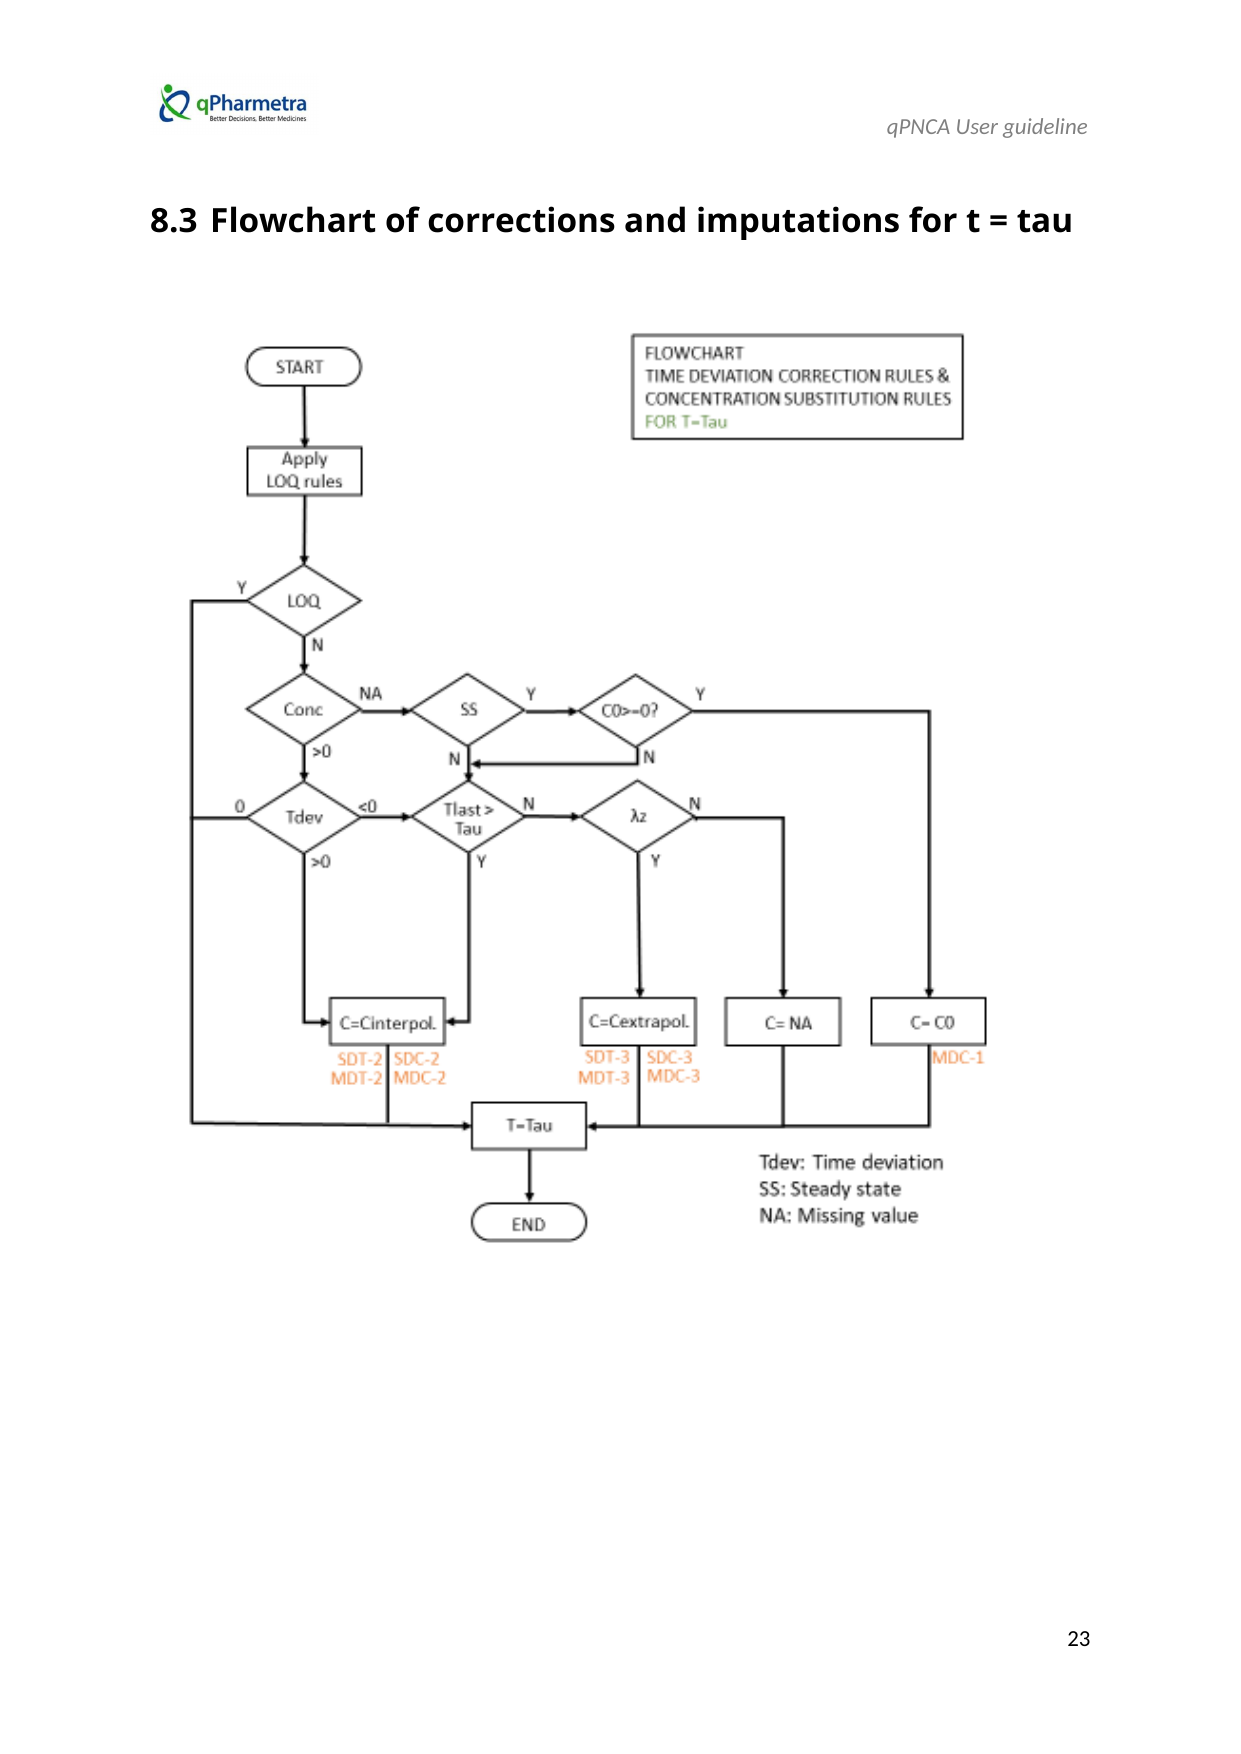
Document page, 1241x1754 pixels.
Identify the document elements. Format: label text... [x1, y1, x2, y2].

picture [150, 292, 1005, 1528]
picture [150, 73, 320, 135]
subtitle Flowchart of corrections and imputations for t = tau [150, 197, 1090, 242]
